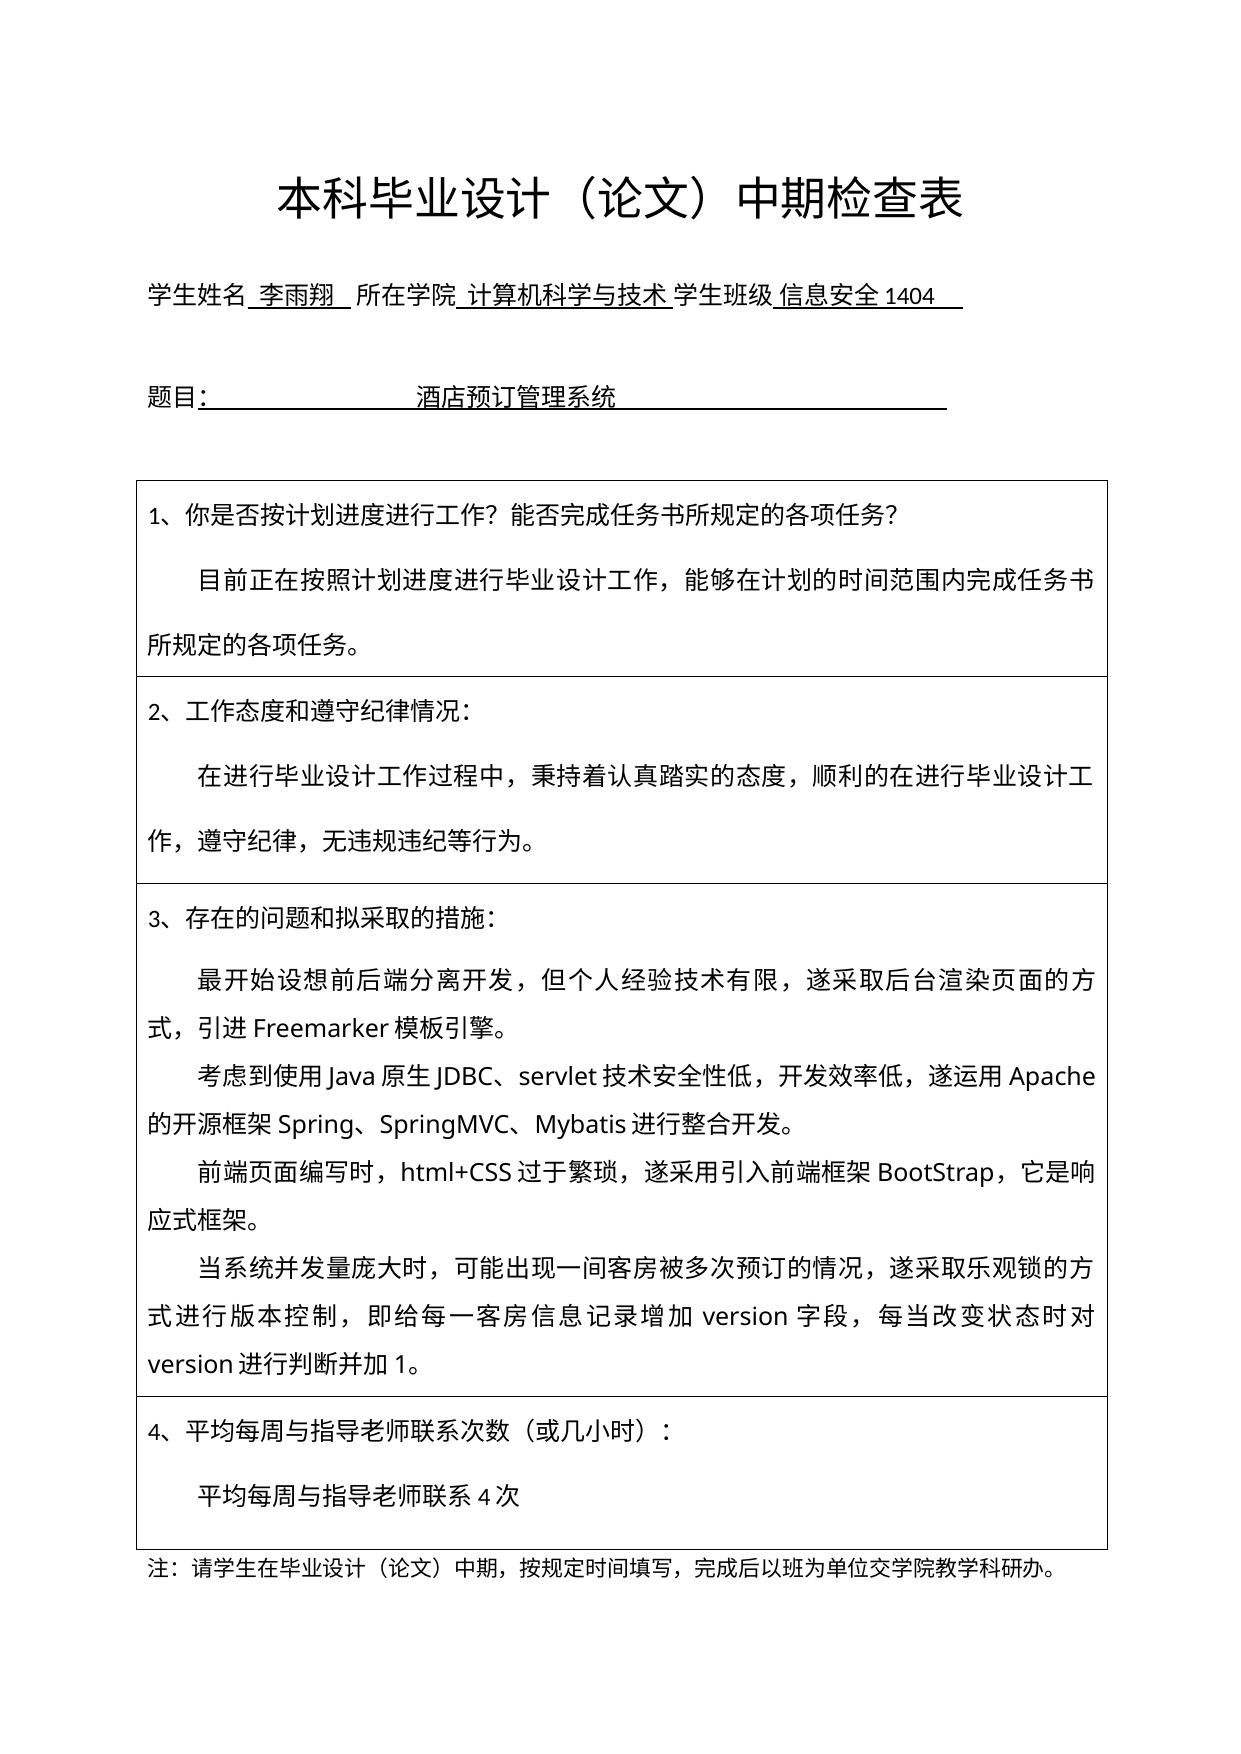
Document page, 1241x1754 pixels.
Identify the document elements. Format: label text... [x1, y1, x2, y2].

text 学生姓名 李雨翔 所在学院 计算机科学与技术 学生班级 信息安全1404 [148, 261, 1093, 326]
text 注：请学生在毕业设计（论文）中期，按规定时间填写，完成后以班为单位交学院教学科研办。 [148, 1550, 1093, 1583]
table_cell 4、平均每周与指导老师联系次数（或几小时）： 平均每周与指导老师联系4次 [137, 1397, 1107, 1549]
text 题目： 酒店预订管理系统 [148, 363, 1093, 428]
table_cell 存在的问题和拟采取的措施： 最开始设想前后端分离开发，但个人经验技术有限，遂采取后台渲染页面的方式，引进Freemarker模板引擎。 考虑到使用Java原生JDBC、servlet技术安全性低，开发效率低，遂运用Apache的开源框架Spring、SpringMVC、Mybatis进行整合开发。 前端页面编写时，html+CSS过于繁琐，遂采用引入前端框架BootStrap，它是响应式框架。 当系统并发量庞大时，可能出现一间客房被多次预订的情况，遂采取乐观锁的方式进行版本控制，即给每一客房信息记录增加version字段，每当改变状态时对version进行判断并加1。 [137, 884, 1107, 1396]
table_cell 2、工作态度和遵守纪律情况： 在进行毕业设计工作过程中，秉持着认真踏实的态度，顺利的在进行毕业设计工作，遵守纪律，无违规违纪等行为。 [137, 677, 1107, 883]
text 本科毕业设计（论文）中期检查表 [148, 162, 1093, 228]
table_header 1、你是否按计划进度进行工作？能否完成任务书所规定的各项任务？ 目前正在按照计划进度进行毕业设计工作，能够在计划的时间范围内完成任务书所规定的各项任务。 [137, 481, 1107, 676]
